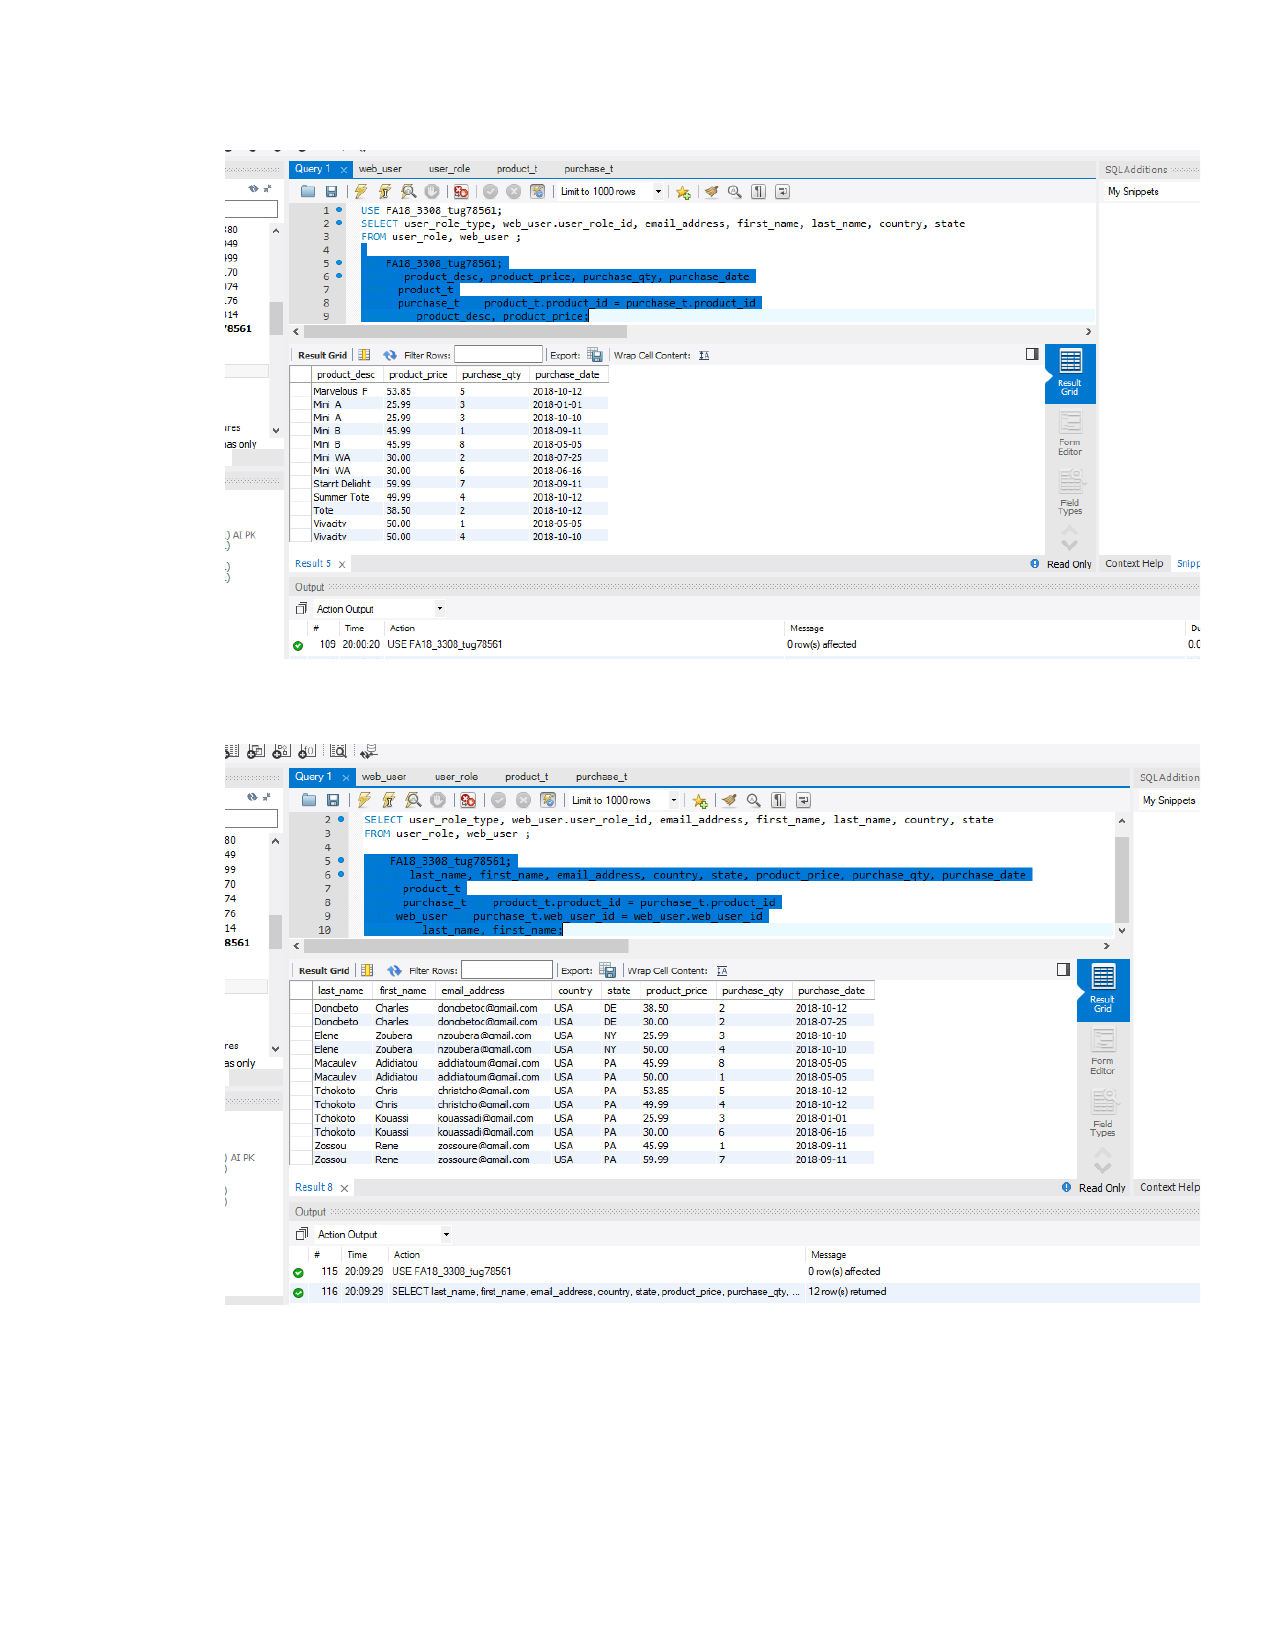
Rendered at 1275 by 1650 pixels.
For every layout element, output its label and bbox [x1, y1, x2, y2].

picture [225, 150, 1200, 659]
picture [225, 744, 1200, 1305]
